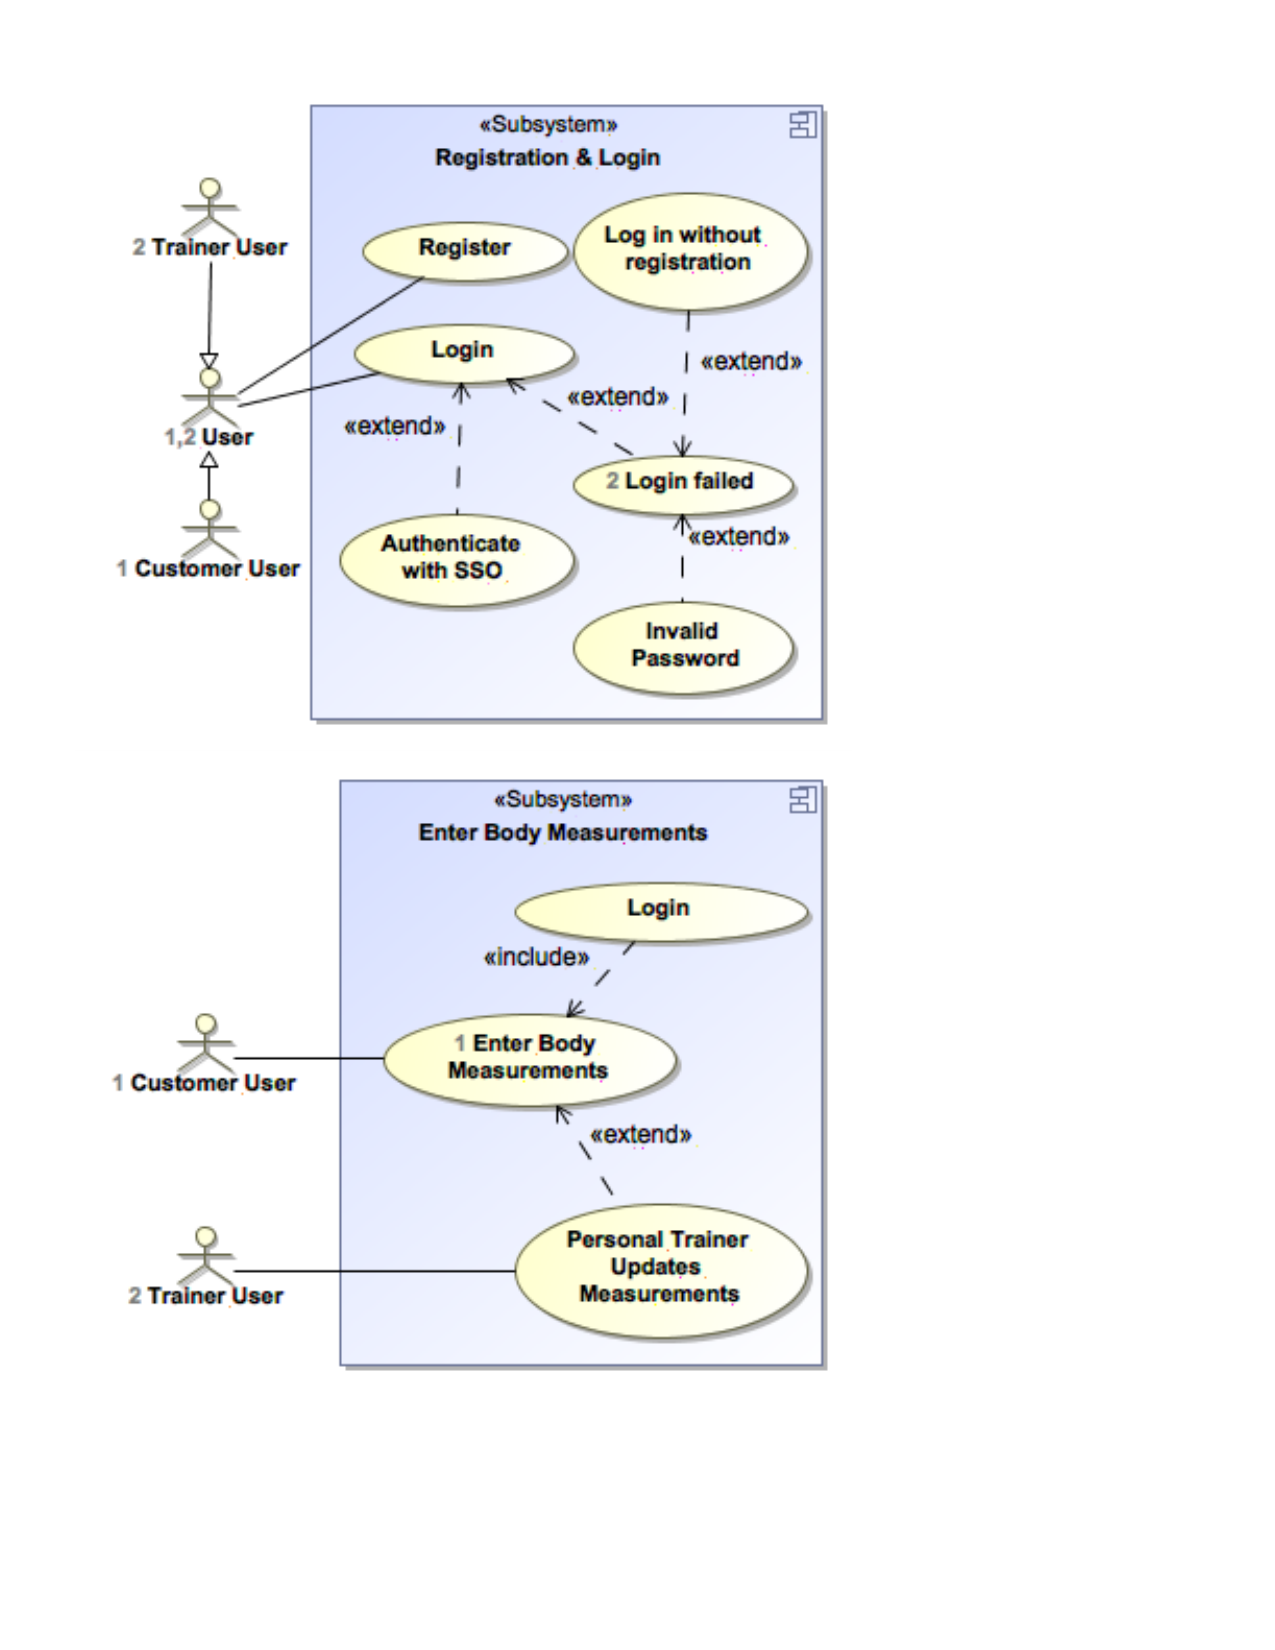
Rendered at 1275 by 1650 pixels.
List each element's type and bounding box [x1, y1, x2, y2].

picture [75, 75, 853, 1396]
